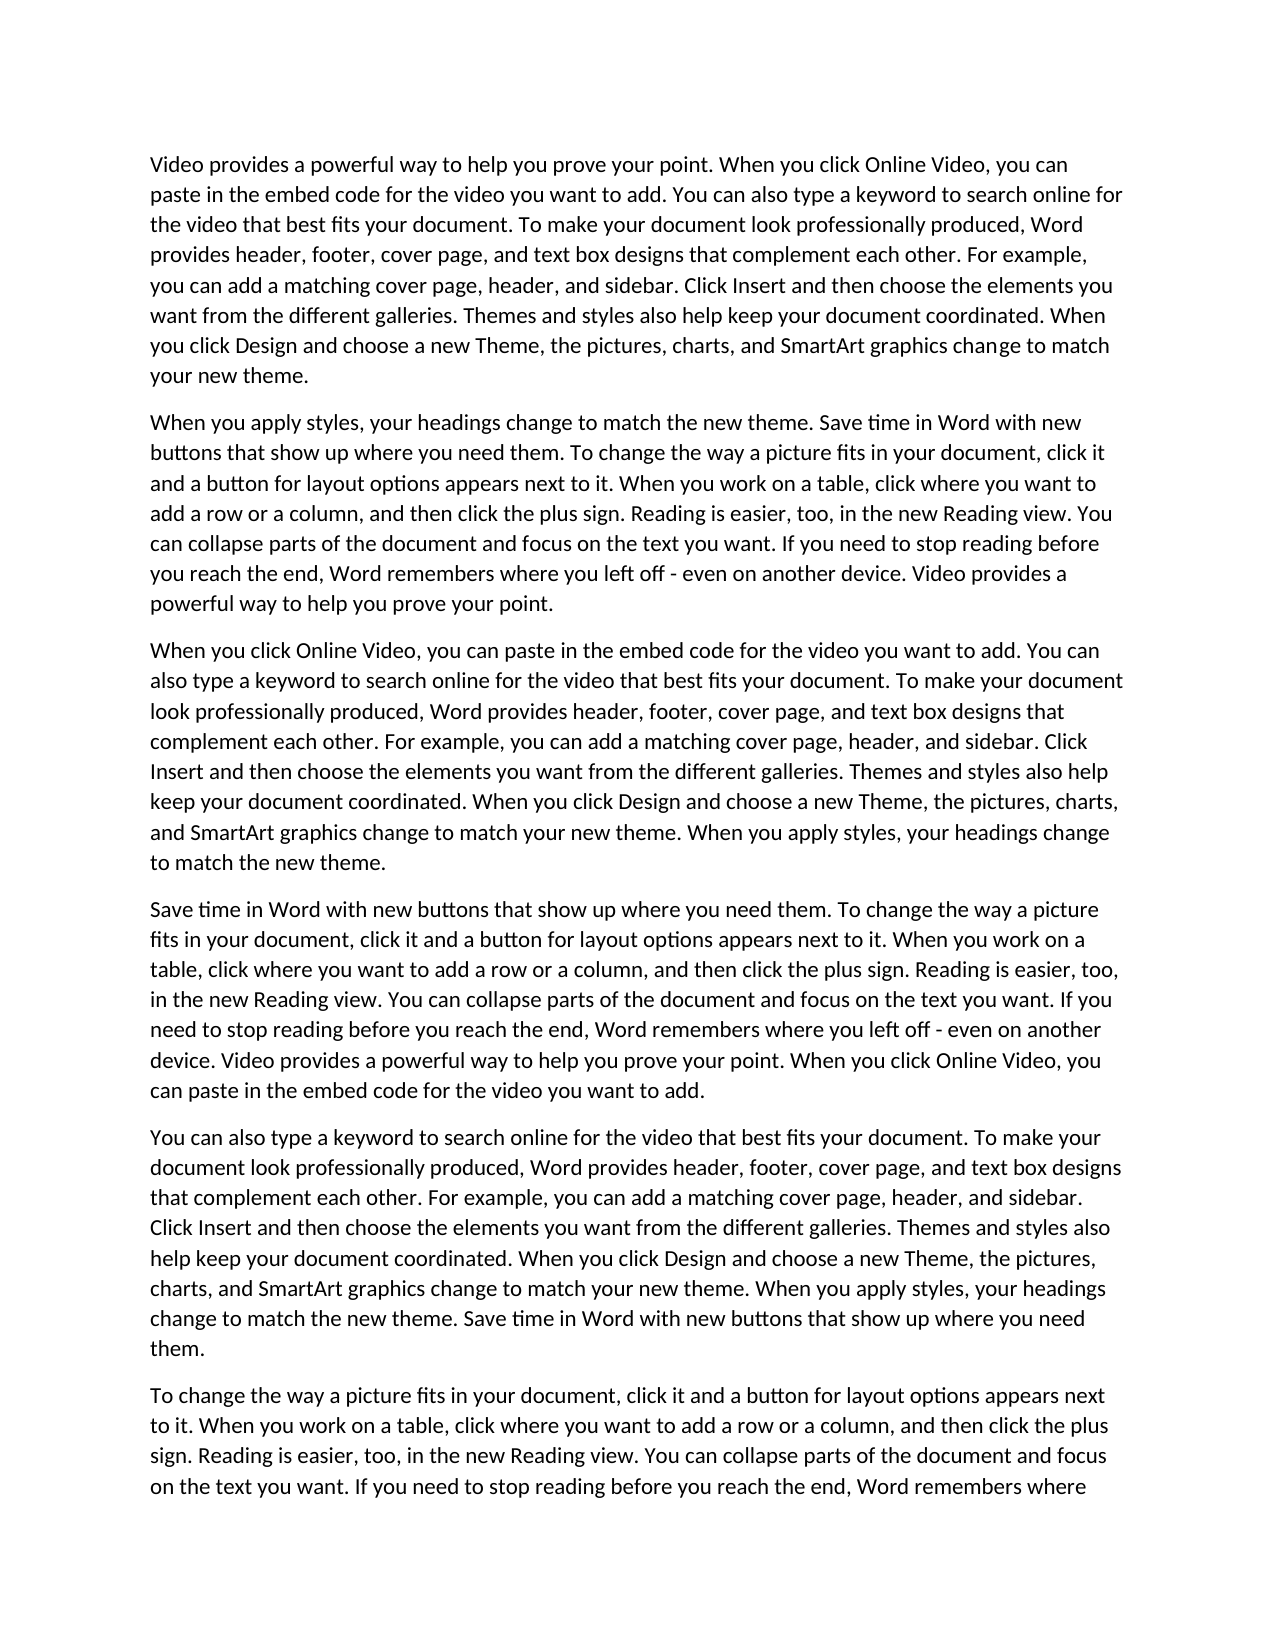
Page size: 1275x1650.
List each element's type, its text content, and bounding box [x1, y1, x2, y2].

text Video provides a powerful way to help you prove your point. When you click Online Video, you can paste in the embed code for the video you want to add. You can also type a keyword to search online for the video that best fits your document. To make your document look professionally produced, Word provides header, footer, cover page, and text box designs that complement each other. For example, you can add a matching cover page, header, and sidebar. Click Insert and then choose the elements you want from the different galleries. Themes and styles also help keep your document coordinated. When you click Design and choose a new Theme, the pictures, charts, and SmartArt graphics change to match your new theme. [150, 150, 1125, 389]
text Save time in Word with new buttons that show up where you need them. To change the way a picture fits in your document, click it and a button for layout options appears next to it. When you work on a table, click where you want to add a row or a column, and then click the plus sign. Reading is easier, too, in the new Reading view. You can collapse parts of the document and focus on the text you want. If you need to stop reading before you reach the end, Word remembers where you left off - even on another device. Video provides a powerful way to help you prove your point. When you click Online Video, you can paste in the embed code for the video you want to add. [150, 895, 1125, 1104]
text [150, 1381, 1125, 1500]
text When you click Online Video, you can paste in the embed code for the video you want to add. You can also type a keyword to search online for the video that best fits your document. To make your document look professionally produced, Word provides header, footer, cover page, and text box designs that complement each other. For example, you can add a matching cover page, header, and sidebar. Click Insert and then choose the elements you want from the different galleries. Themes and styles also help keep your document coordinated. When you click Design and choose a new Theme, the pictures, charts, and SmartArt graphics change to match your new theme. When you apply styles, your headings change to match the new theme. [150, 636, 1125, 876]
text When you apply styles, your headings change to match the new theme. Save time in Word with new buttons that show up where you need them. To change the way a picture fits in your document, click it and a button for layout options appears next to it. When you work on a table, click where you want to add a row or a column, and then click the plus sign. Reading is easier, too, in the new Reading view. You can collapse parts of the document and focus on the text you want. If you need to stop reading before you reach the end, Word remembers where you left off - even on another device. Video provides a powerful way to help you prove your point. [150, 408, 1125, 618]
text You can also type a keyword to search online for the video that best fits your document. To make your document look professionally produced, Word provides header, footer, cover page, and text box designs that complement each other. For example, you can add a matching cover page, header, and sidebar. Click Insert and then choose the elements you want from the different galleries. Themes and styles also help keep your document coordinated. When you click Design and choose a new Theme, the pictures, charts, and SmartArt graphics change to match your new theme. When you apply styles, your headings change to match the new theme. Save time in Word with new buttons that show up where you need them. [150, 1123, 1125, 1362]
